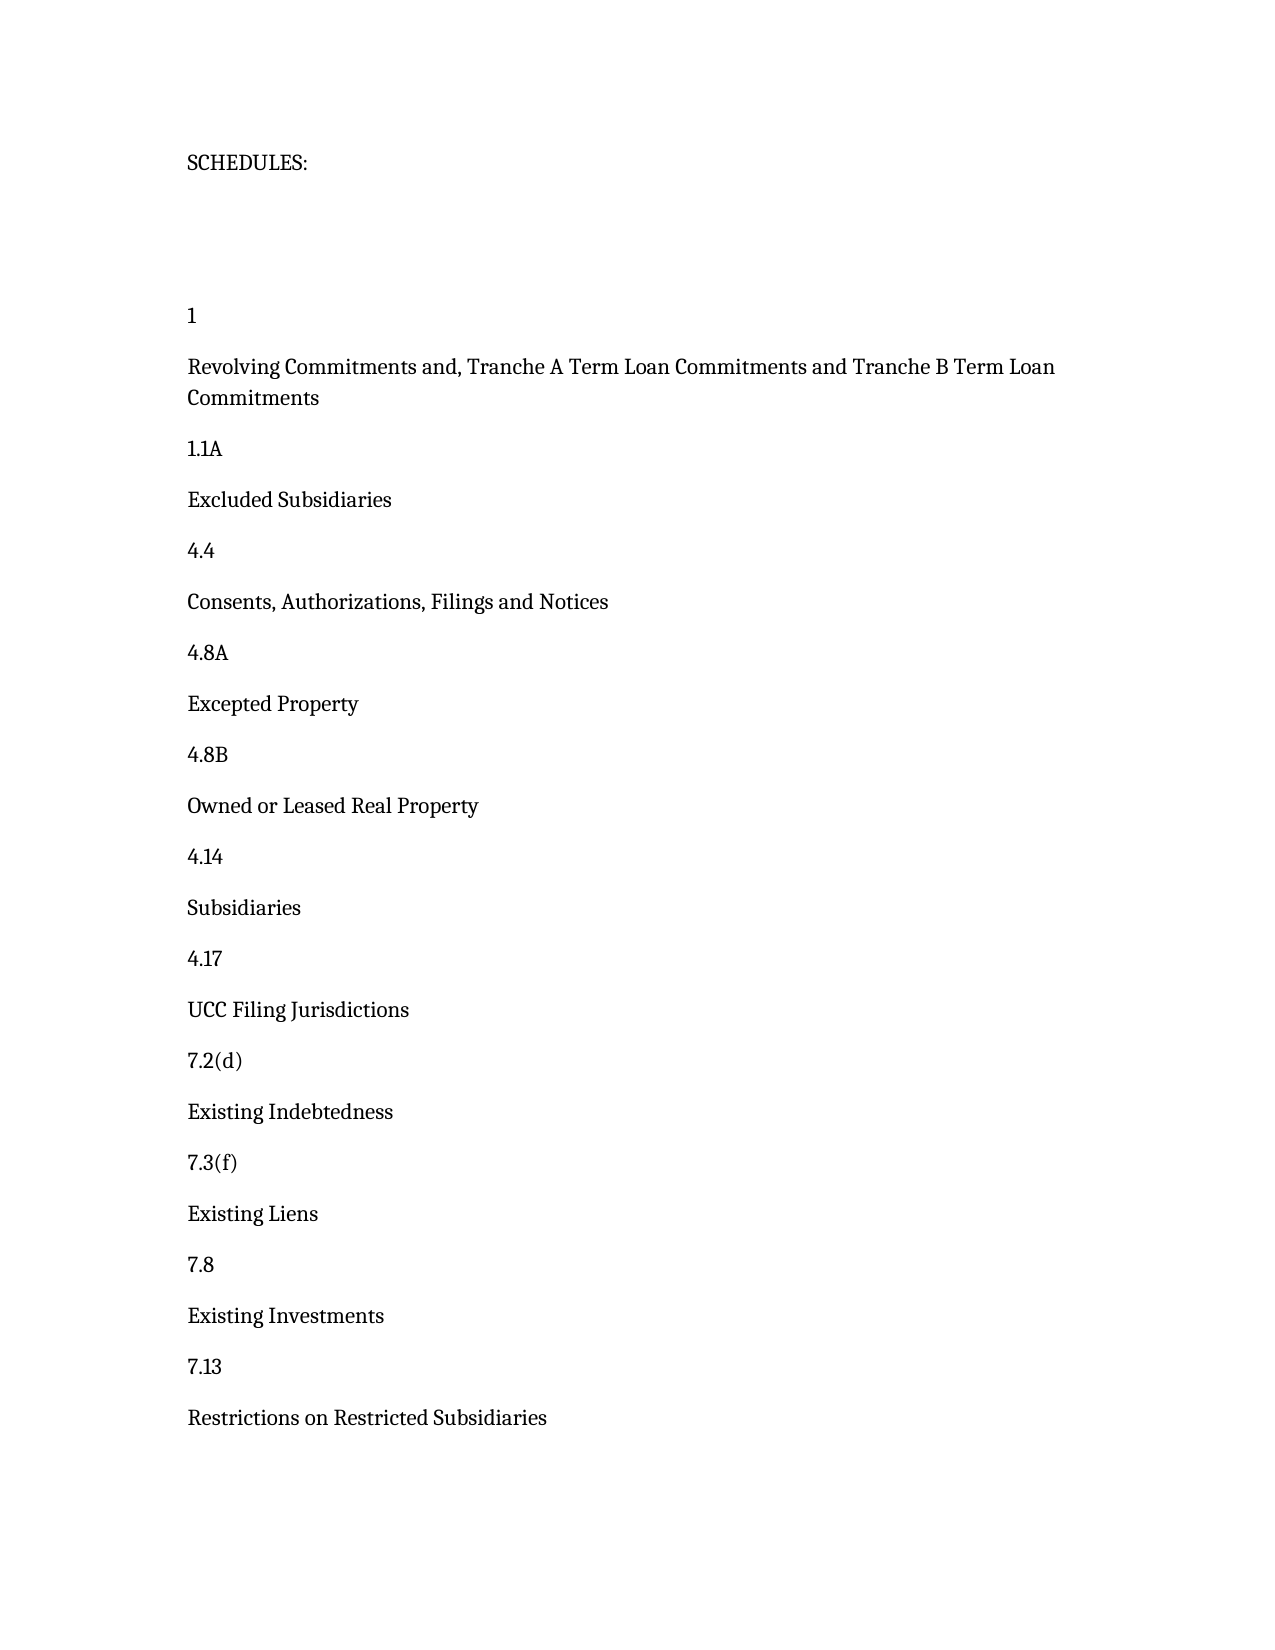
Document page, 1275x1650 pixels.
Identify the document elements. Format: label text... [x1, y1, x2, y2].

text 4.4 [187, 537, 1087, 564]
text UCC Filing Jurisdictions [187, 997, 1087, 1023]
text 4.8B [187, 742, 1087, 768]
text 7.3(f) [187, 1150, 1087, 1176]
text Owned or Leased Real Property [187, 793, 1087, 819]
text 1.1A [187, 435, 1087, 462]
text Revolving Commitments and, Tranche A Term Loan Commitments and Tranche B Term Loan Commitments [187, 354, 1087, 411]
text 1 [187, 303, 1087, 329]
text 4.14 [187, 844, 1087, 870]
text Existing Indebtedness [187, 1099, 1087, 1125]
text Excluded Subsidiaries [187, 486, 1087, 513]
text Excepted Property [187, 691, 1087, 717]
text SCHEDULES: [187, 150, 1087, 176]
text Existing Investments [187, 1303, 1087, 1329]
text 4.8A [187, 639, 1087, 666]
text Existing Liens [187, 1201, 1087, 1227]
text Consents, Authorizations, Filings and Notices [187, 588, 1087, 615]
text Subsidiaries [187, 895, 1087, 921]
text 4.17 [187, 946, 1087, 972]
text 7.13 [187, 1354, 1087, 1381]
text Restrictions on Restricted Subsidiaries [187, 1405, 1087, 1432]
text 7.2(d) [187, 1048, 1087, 1074]
text 7.8 [187, 1252, 1087, 1278]
